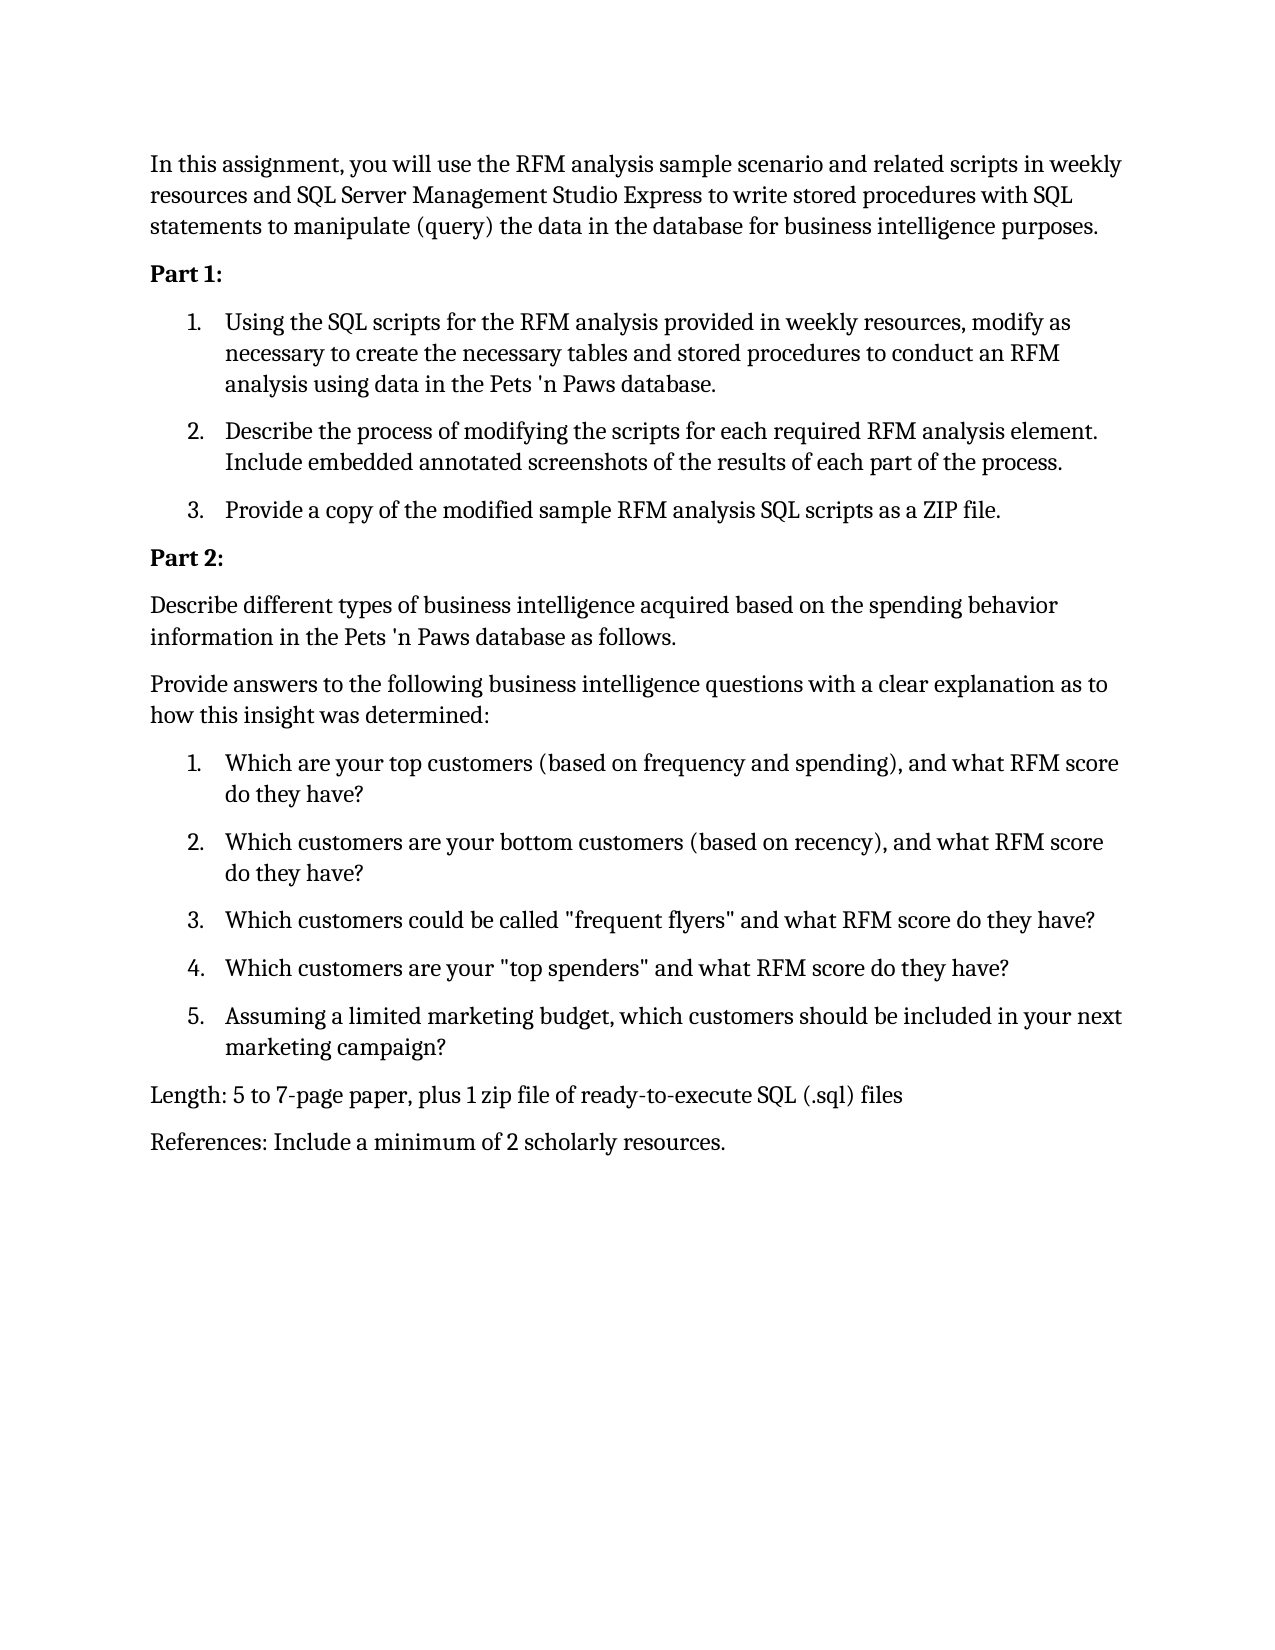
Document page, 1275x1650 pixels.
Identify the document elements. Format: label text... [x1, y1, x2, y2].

text In this assignment, you will use the RFM analysis sample scenario and related scripts in weekly resources and SQL Server Management Studio Express to write stored procedures with SQL statements to manipulate (query) the data in the database for business intelligence purposes. [150, 150, 1125, 241]
list Which are your top customers (based on frequency and spending), and what RFM score do they have? [187, 749, 1125, 809]
list Which customers are your bottom customers (based on recency), and what RFM score do they have? [187, 828, 1125, 887]
list Assuming a limited marketing budget, which customers should be included in your next marketing campaign? [187, 1002, 1125, 1062]
text Part 1: [150, 260, 1125, 288]
text Provide answers to the following business intelligence questions with a clear explanation as to how this insight was determined: [150, 670, 1125, 730]
text Length: 5 to 7-page paper, plus 1 zip file of ready-to-execute SQL (.sql) files [150, 1081, 1125, 1109]
list Which customers could be called "frequent flyers" and what RFM score do they have? [187, 906, 1125, 935]
text Describe different types of business intelligence acquired based on the spending behavior information in the Pets 'n Paws database as follows. [150, 591, 1125, 651]
list Which customers are your "top spenders" and what RFM score do they have? [187, 954, 1125, 983]
list Describe the process of modifying the scripts for each required RFM analysis element. Include embedded annotated screenshots of the results of each part of the process. [187, 417, 1125, 477]
list Provide a copy of the modified sample RFM analysis SQL scripts as a ZIP file. [187, 496, 1125, 525]
text Part 2: [150, 544, 1125, 572]
list Using the SQL scripts for the RFM analysis provided in weekly resources, modify as necessary to create the necessary tables and stored procedures to conduct an RFM analysis using data in the Pets 'n Paws database. [187, 307, 1125, 398]
text References: Include a minimum of 2 scholarly resources. [150, 1128, 1125, 1157]
